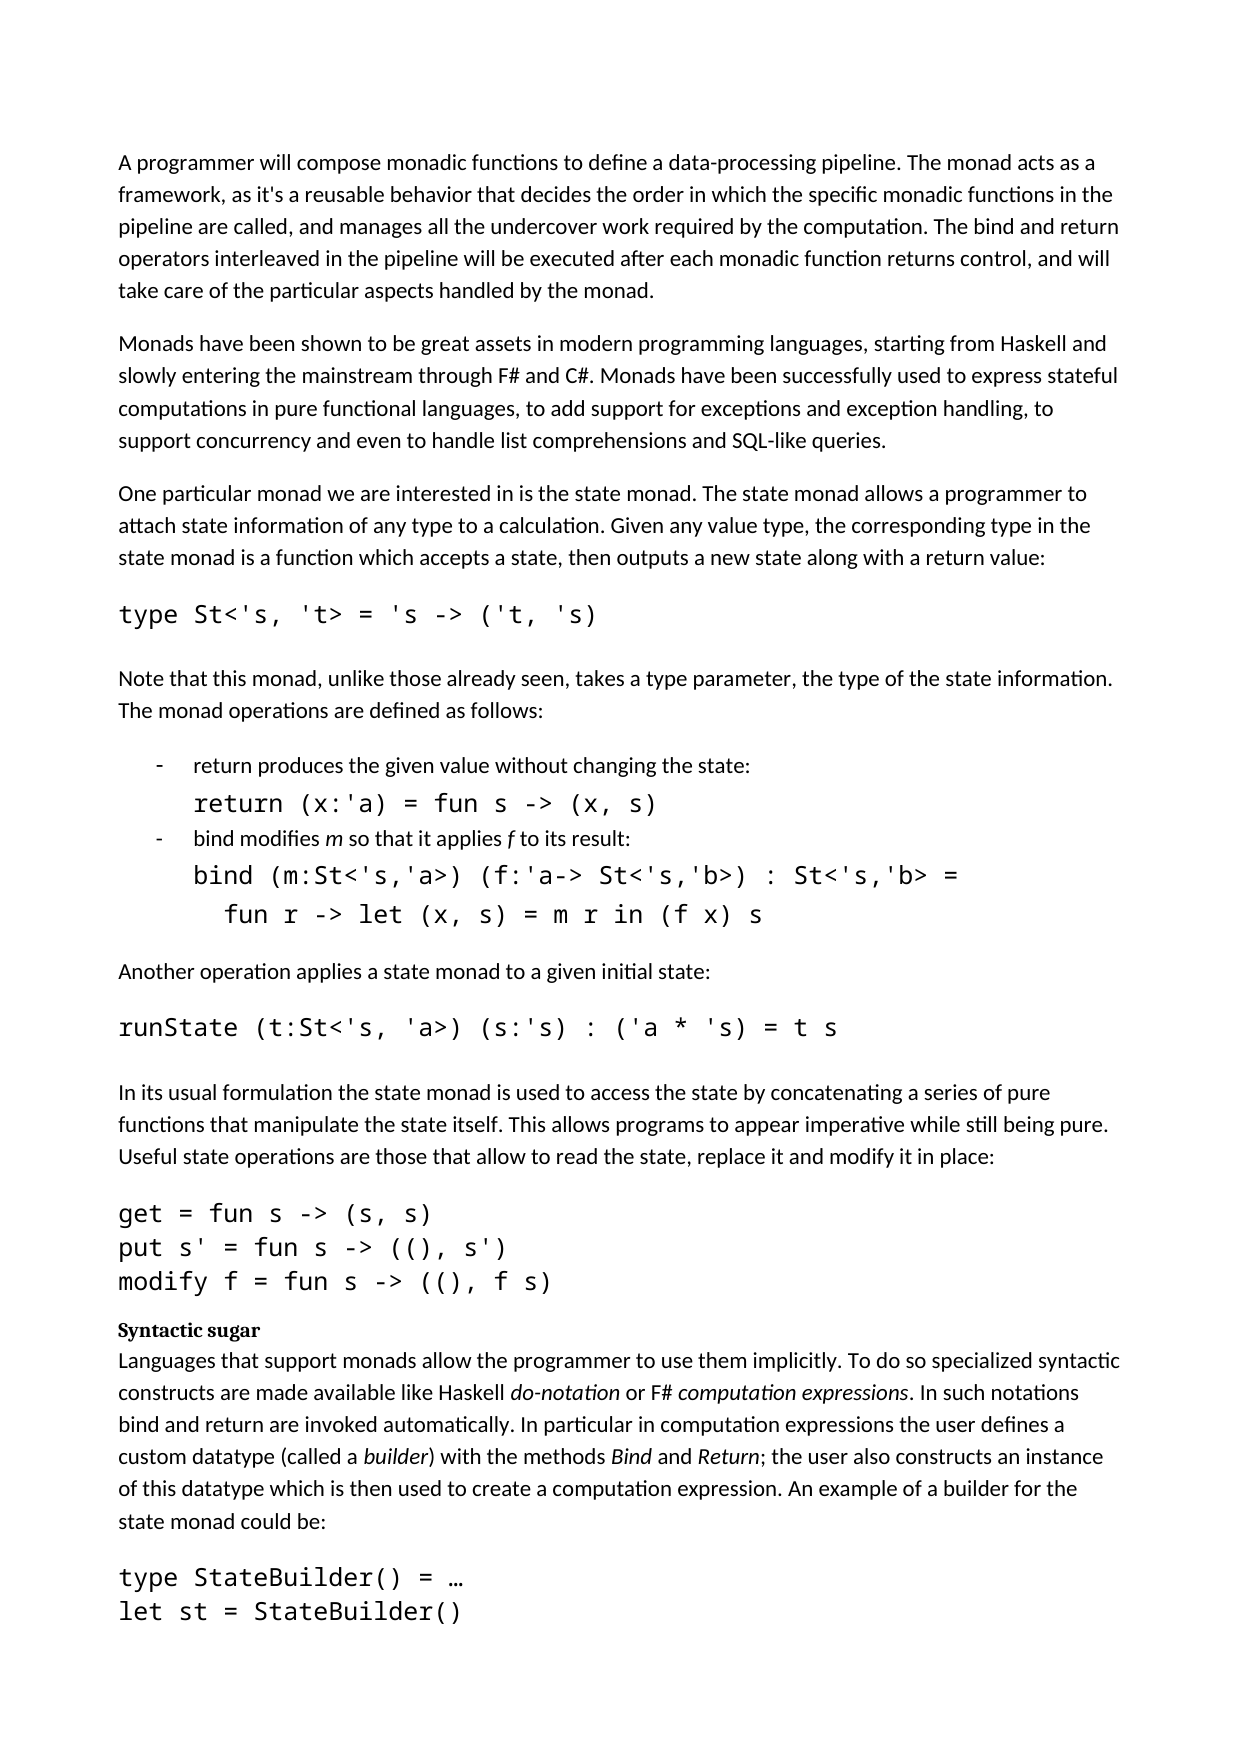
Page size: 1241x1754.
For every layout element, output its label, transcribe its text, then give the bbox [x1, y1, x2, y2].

text get = fun s -> (s, s) [118, 1195, 1122, 1229]
text runState (t:St<'s, 'a>) (s:'s) : ('a * 's) = t s [118, 1010, 1122, 1078]
text One particular monad we are interested in is the state monad. The state monad allows a programmer to attach state information of any type to a calculation. Given any value type, the corresponding type in the state monad is a function which accepts a state, then outputs a new state along with a return value: [118, 479, 1122, 571]
text In its usual formulation the state monad is used to access the state by concatenating a series of pure functions that manipulate the state itself. This allows programs to appear imperative while still being pure. Useful state operations are those that allow to read the state, replace it and modify it in place: [118, 1078, 1122, 1170]
text A programmer will compose monadic functions to define a data-processing pipeline. The monad acts as a framework, as it's a reusable behavior that decides the order in which the specific monadic functions in the pipeline are called, and manages all the undercover work required by the computation. The bind and return operators interleaved in the pipeline will be executed after each monadic function returns control, and will take care of the particular aspects handled by the monad. [118, 148, 1122, 304]
text put s' = fun s -> ((), s') [118, 1229, 1122, 1263]
list bind modifies m so that it applies f to its result: bind (m:St<'s,'a>) (f:'a-> St<'s,'b>) : St<'s,'b> = fun r -> let (x, s) = m r in (f x) s [156, 824, 1122, 931]
text type St<'s, 't> = 's -> ('t, 's) [118, 596, 1122, 630]
text Another operation applies a state monad to a given initial state: [118, 957, 1122, 985]
text type StateBuilder() = … let st = StateBuilder() [118, 1560, 1122, 1628]
list return produces the given value without changing the state: return (x:'a) = fun s -> (x, s) [156, 750, 1122, 819]
text modify f = fun s -> ((), f s) [118, 1263, 1122, 1297]
text Note that this monad, unlike those already seen, takes a type parameter, the type of the state information. The monad operations are defined as follows: [118, 664, 1122, 725]
text Monads have been shown to be great assets in modern programming languages, starting from Haskell and slowly entering the mainstream through F# and C#. Monads have been successfully used to express stateful computations in pure functional languages, to add support for exceptions and exception handling, to support concurrency and even to handle list comprehensions and SQL-like queries. [118, 329, 1122, 454]
text Languages that support monads allow the programmer to use them implicitly. To do so specialized syntactic constructs are made available like Haskell do-notation or F# computation expressions. In such notations bind and return are invoked automatically. In particular in computation expressions the user defines a custom datatype (called a builder) with the methods Bind and Return; the user also constructs an instance of this datatype which is then used to create a computation expression. An example of a builder for the state monad could be: [118, 1346, 1122, 1535]
subtitle Syntactic sugar [118, 1318, 1122, 1342]
